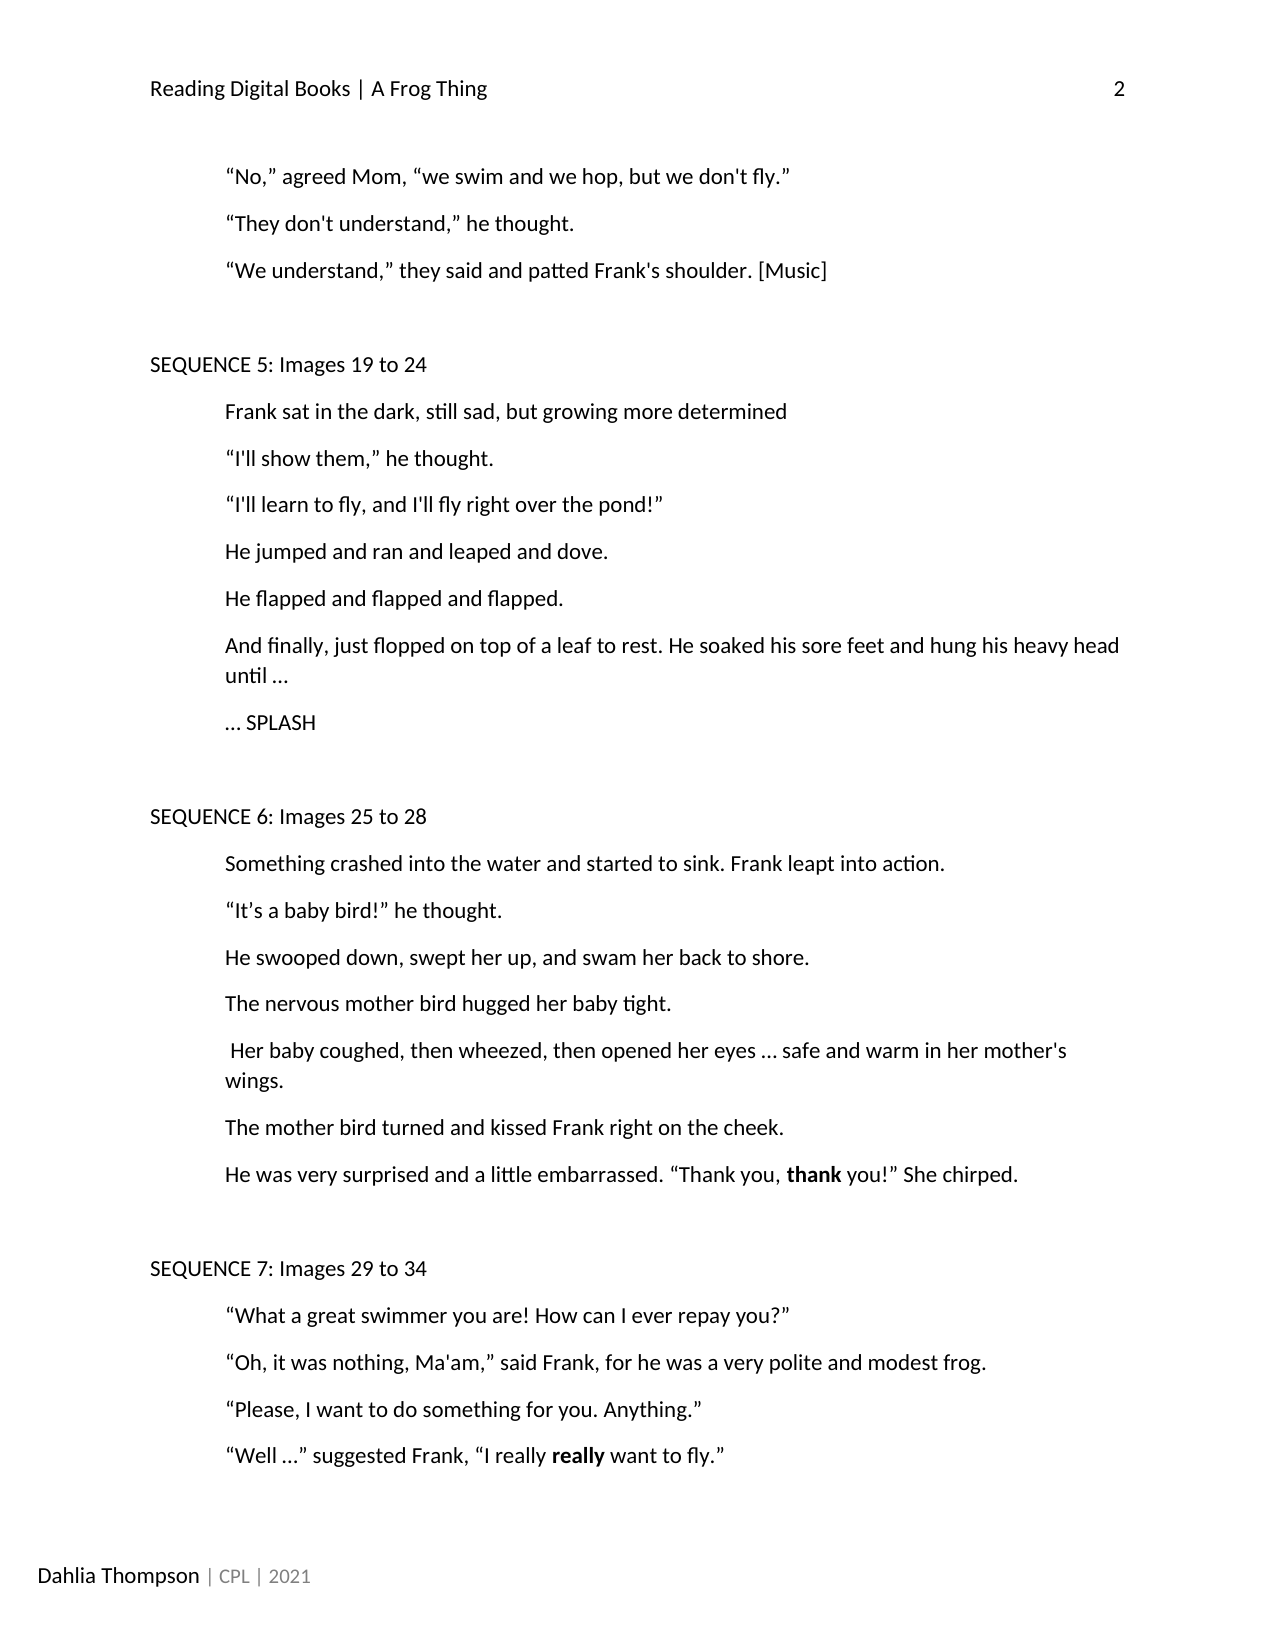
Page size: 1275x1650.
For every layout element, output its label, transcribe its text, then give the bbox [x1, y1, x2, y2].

text Something crashed into the water and started to sink. Frank leapt into action. [150, 849, 1125, 877]
text He jumped and ran and leaped and dove. [225, 537, 1125, 566]
text The nervous mother bird hugged her baby tight. [225, 989, 1125, 1018]
text He flapped and flapped and flapped. [225, 584, 1125, 612]
text “What a great swimmer you are! How can I ever repay you?” [225, 1301, 1125, 1329]
text “They don't understand,” he thought. [225, 209, 1125, 237]
text SEQUENCE 6: Images 25 to 28 [150, 802, 1125, 830]
text Her baby coughed, then wheezed, then opened her eyes … safe and warm in her mother's wings. [225, 1036, 1125, 1095]
text He swooped down, swept her up, and swam her back to shore. [150, 943, 1125, 971]
text “I'll show them,” he thought. [225, 444, 1125, 472]
text Frank sat in the dark, still sad, but growing more determined [225, 397, 1125, 425]
text “Well …” suggested Frank, “I really really want to fly.” [225, 1442, 1125, 1470]
text The mother bird turned and kissed Frank right on the cheek. [225, 1113, 1125, 1142]
text “Oh, it was nothing, Ma'am,” said Frank, for he was a very polite and modest frog. [225, 1348, 1125, 1376]
text SEQUENCE 7: Images 29 to 34 [150, 1254, 1125, 1282]
text “It’s a baby bird!” he thought. [150, 896, 1125, 924]
text And finally, just flopped on top of a leaf to rest. He soaked his sore feet and hung his heavy head until … [225, 631, 1125, 689]
text … SPLASH [150, 708, 1125, 736]
text “We understand,” they said and patted Frank's shoulder. [Music] [225, 256, 1125, 284]
text “I'll learn to fly, and I'll fly right over the pond!” [225, 491, 1125, 519]
text He was very surprised and a little embarrassed. “Thank you, thank you!” She chirped. [225, 1160, 1125, 1188]
text “Please, I want to do something for you. Anything.” [225, 1395, 1125, 1423]
text SEQUENCE 5: Images 19 to 24 [150, 350, 1125, 378]
text “No,” agreed Mom, “we swim and we hop, but we don't fly.” [225, 162, 1125, 191]
